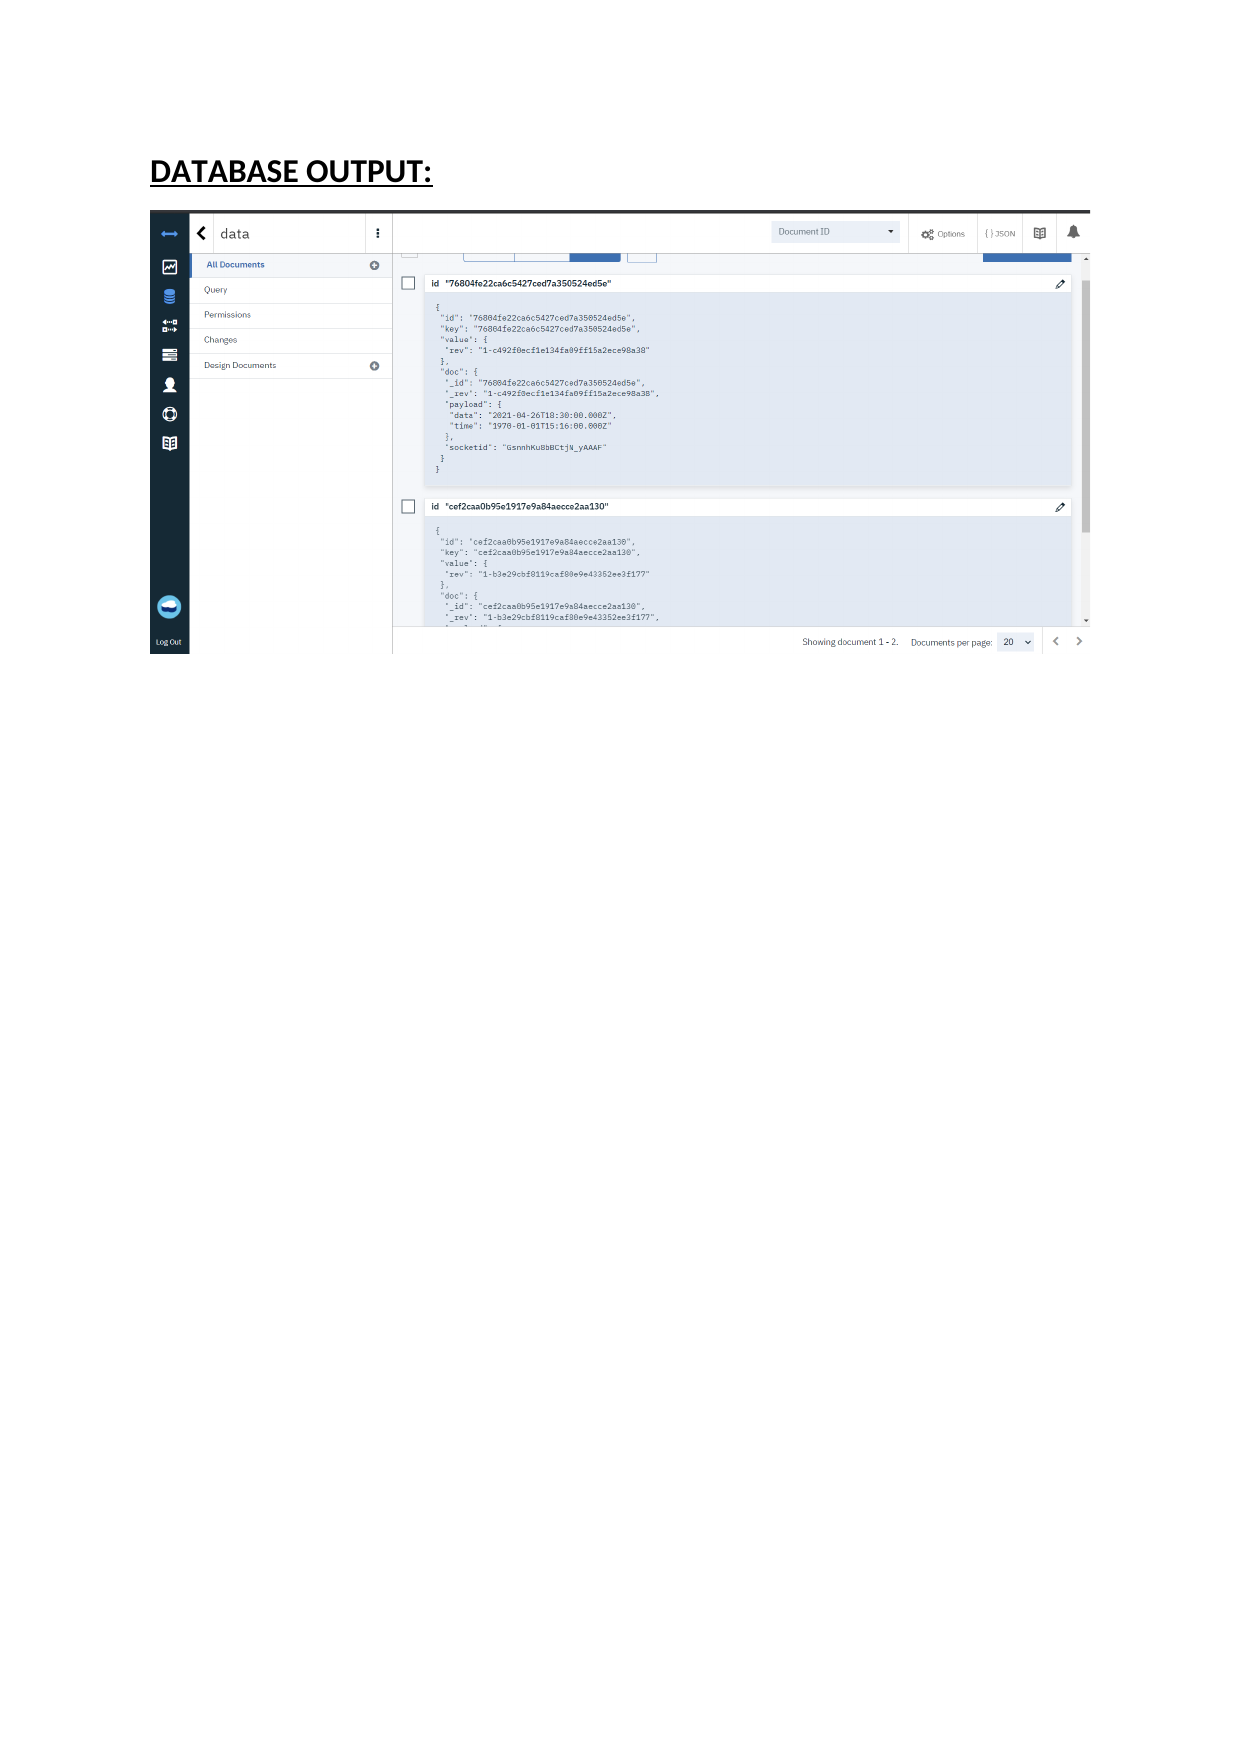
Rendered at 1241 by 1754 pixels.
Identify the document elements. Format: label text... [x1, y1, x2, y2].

picture [150, 210, 1091, 654]
text DATABASE OUTPUT: [150, 150, 1090, 191]
